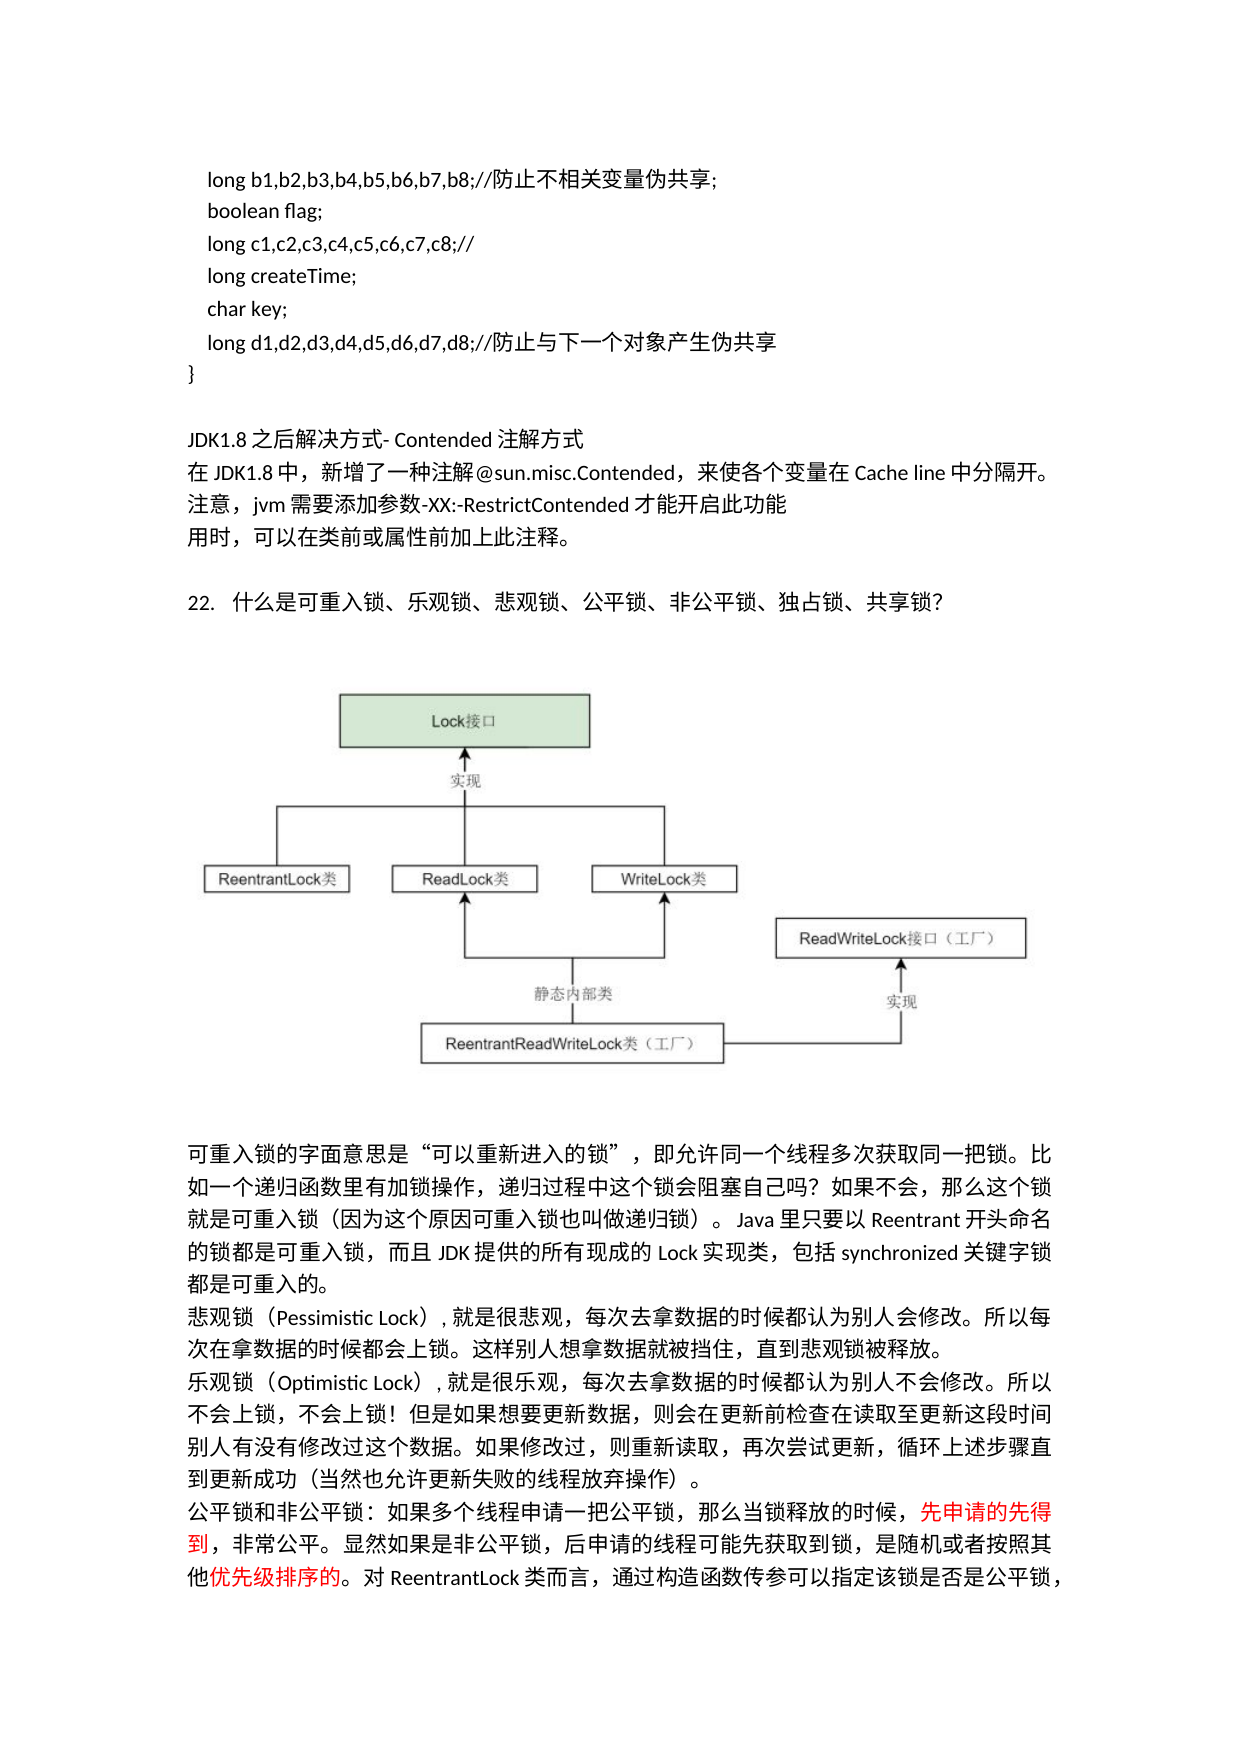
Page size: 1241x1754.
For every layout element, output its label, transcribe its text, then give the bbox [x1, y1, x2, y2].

picture [187, 649, 1054, 1130]
list char key; [187, 292, 1053, 324]
list long createTime; [187, 259, 1053, 292]
list long d1,d2,d3,d4,d5,d6,d7,d8;//防止与下一个对象产生伪共享 [187, 324, 1053, 357]
list 用时，可以在类前或属性前加上此注释。 [187, 519, 1053, 552]
list 注意，jvm需要添加参数-XX:-RestrictContended才能开启此功能 [187, 487, 1053, 519]
list 悲观锁（Pessimistic Lock）, 就是很悲观，每次去拿数据的时候都认为别人会修改。所以每次在拿数据的时候都会上锁。这样别人想拿数据就被挡住，直到悲观锁被释放。 [187, 1299, 1053, 1364]
list } [187, 357, 1053, 389]
list JDK1.8之后解决方式- Contended注解方式 [187, 422, 1053, 454]
list 可重入锁的字面意思是“可以重新进入的锁”，即允许同一个线程多次获取同一把锁。比如一个递归函数里有加锁操作，递归过程中这个锁会阻塞自己吗？如果不会，那么这个锁就是可重入锁（因为这个原因可重入锁也叫做递归锁）。Java里只要以Reentrant开头命名的锁都是可重入锁，而且JDK提供的所有现成的Lock实现类，包括synchronized关键字锁都是可重入的。 [187, 1137, 1053, 1299]
list 乐观锁（Optimistic Lock）, 就是很乐观，每次去拿数据的时候都认为别人不会修改。所以不会上锁，不会上锁！但是如果想要更新数据，则会在更新前检查在读取至更新这段时间别人有没有修改过这个数据。如果修改过，则重新读取，再次尝试更新，循环上述步骤直到更新成功（当然也允许更新失败的线程放弃操作）。 [187, 1364, 1053, 1494]
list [187, 1494, 1053, 1592]
list 什么是可重入锁、乐观锁、悲观锁、公平锁、非公平锁、独占锁、共享锁？ [187, 584, 1053, 617]
list boolean flag; [187, 194, 1053, 227]
list 在JDK1.8中，新增了一种注解@sun.misc.Contended，来使各个变量在Cache line中分隔开。 [187, 454, 1053, 487]
list long c1,c2,c3,c4,c5,c6,c7,c8;// [187, 227, 1053, 259]
list long b1,b2,b3,b4,b5,b6,b7,b8;//防止不相关变量伪共享; [187, 162, 1053, 194]
